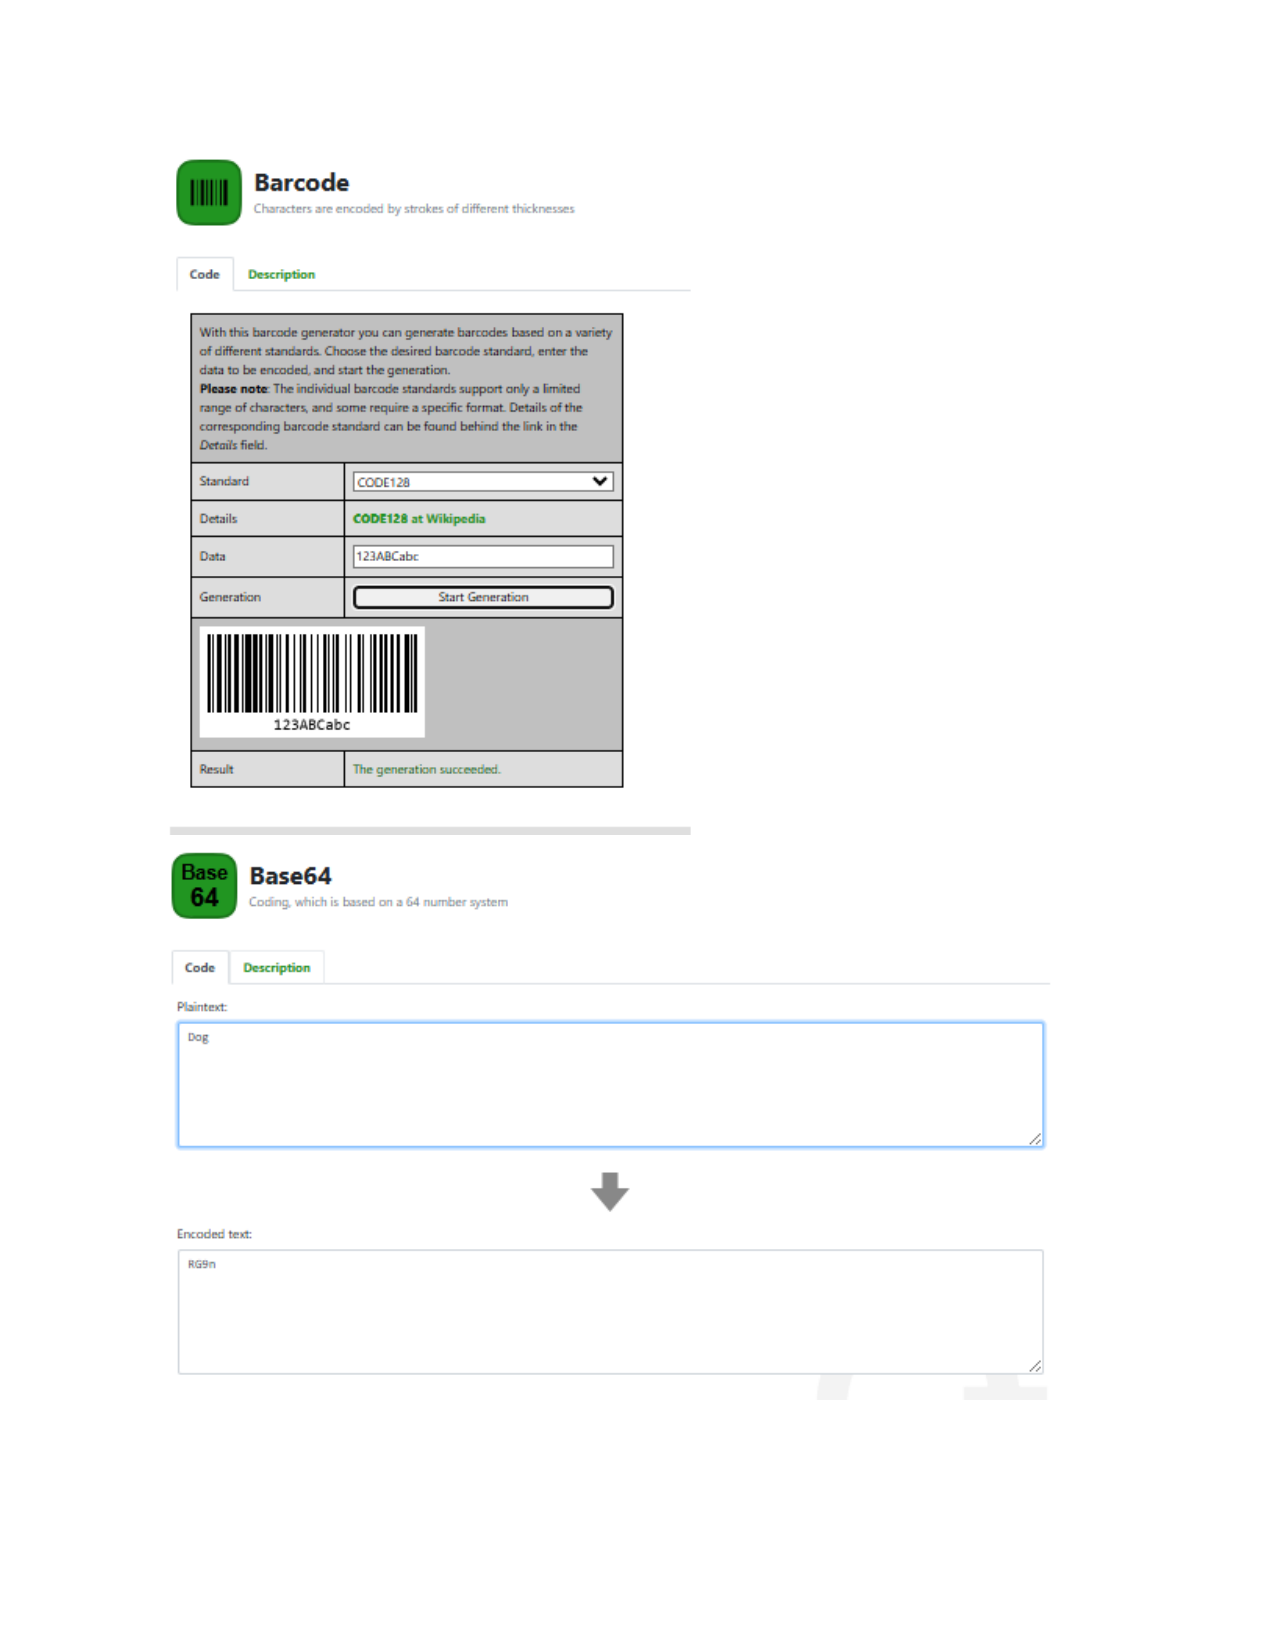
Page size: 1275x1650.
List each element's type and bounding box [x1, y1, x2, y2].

picture [150, 150, 691, 835]
picture [150, 836, 1066, 1400]
